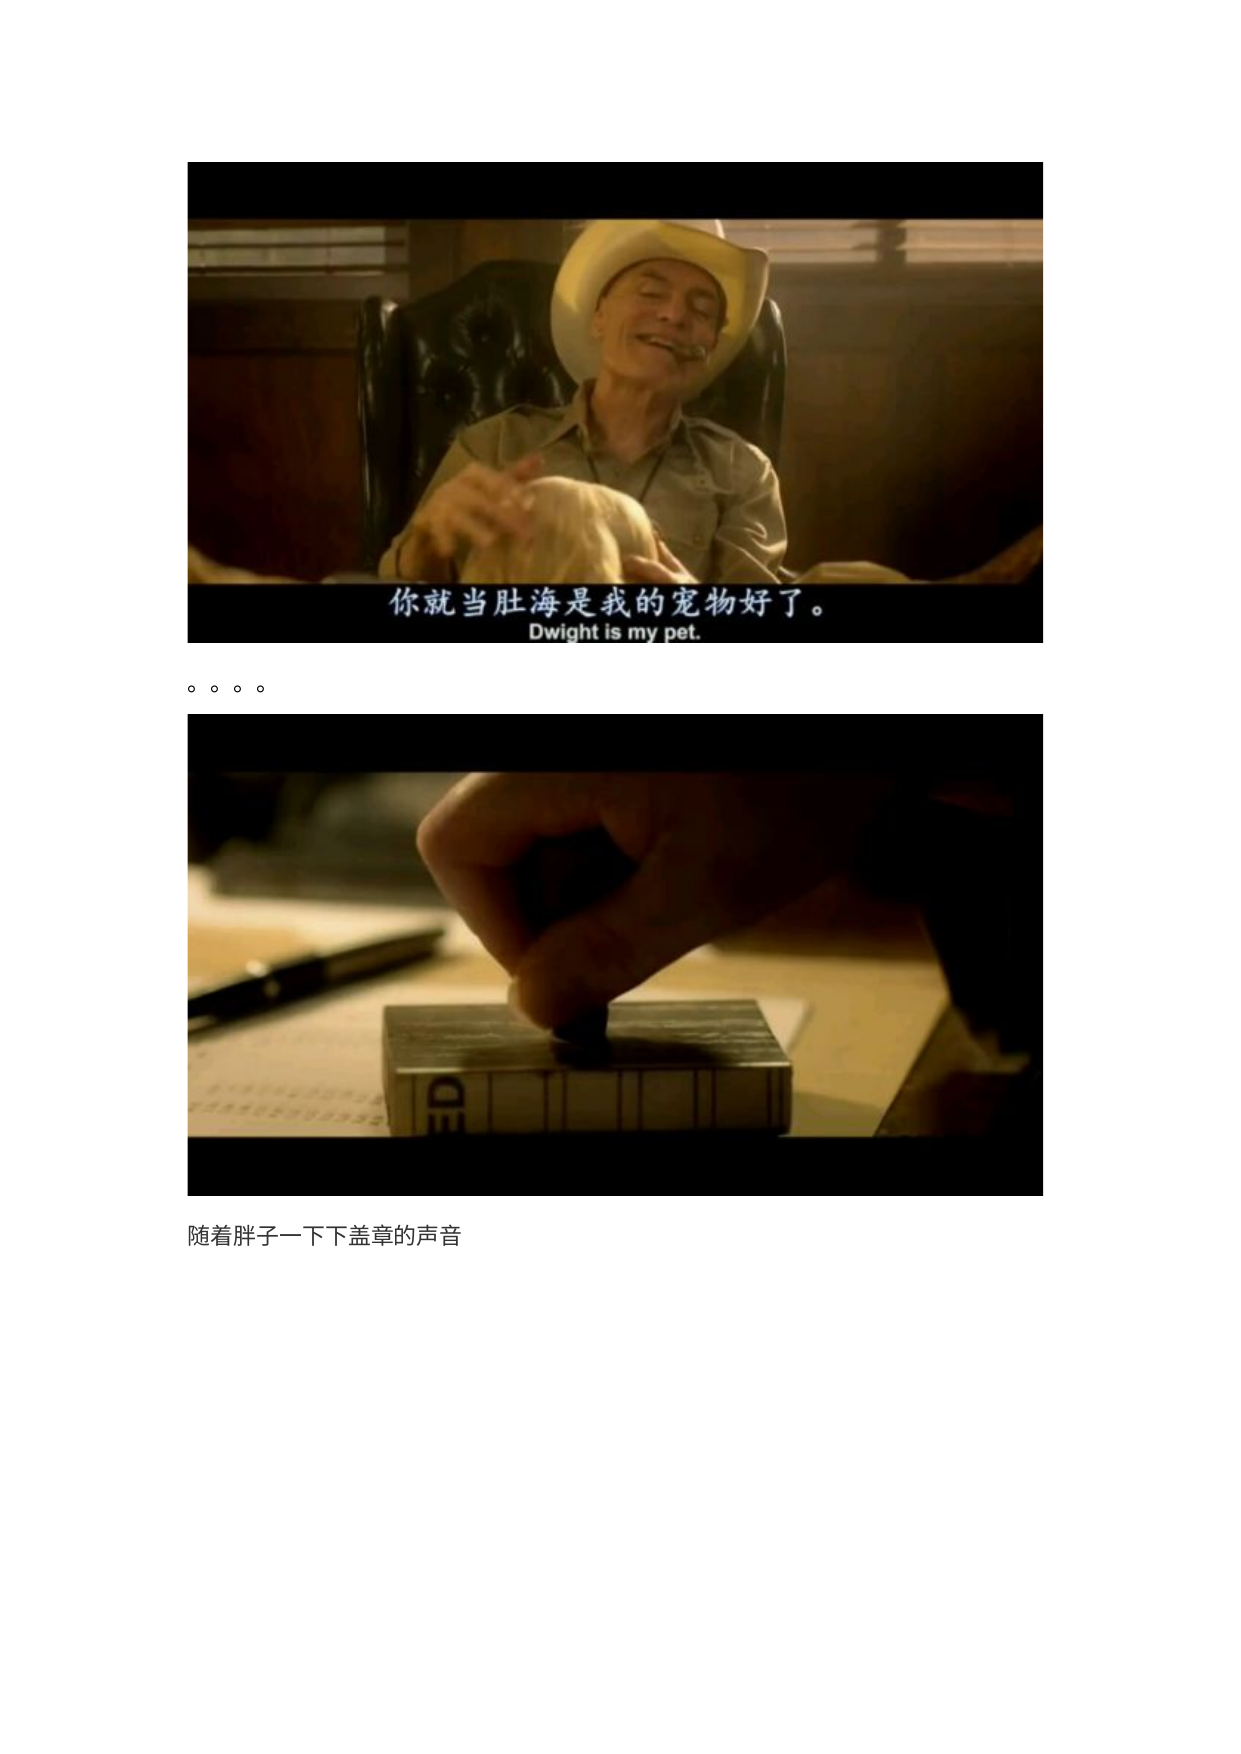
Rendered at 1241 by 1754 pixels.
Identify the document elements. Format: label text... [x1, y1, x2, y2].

picture [187, 714, 1044, 1196]
picture [187, 162, 1044, 643]
text 。。。。 [187, 649, 1053, 714]
text 随着胖子一下下盖章的声音 [187, 1202, 1053, 1267]
